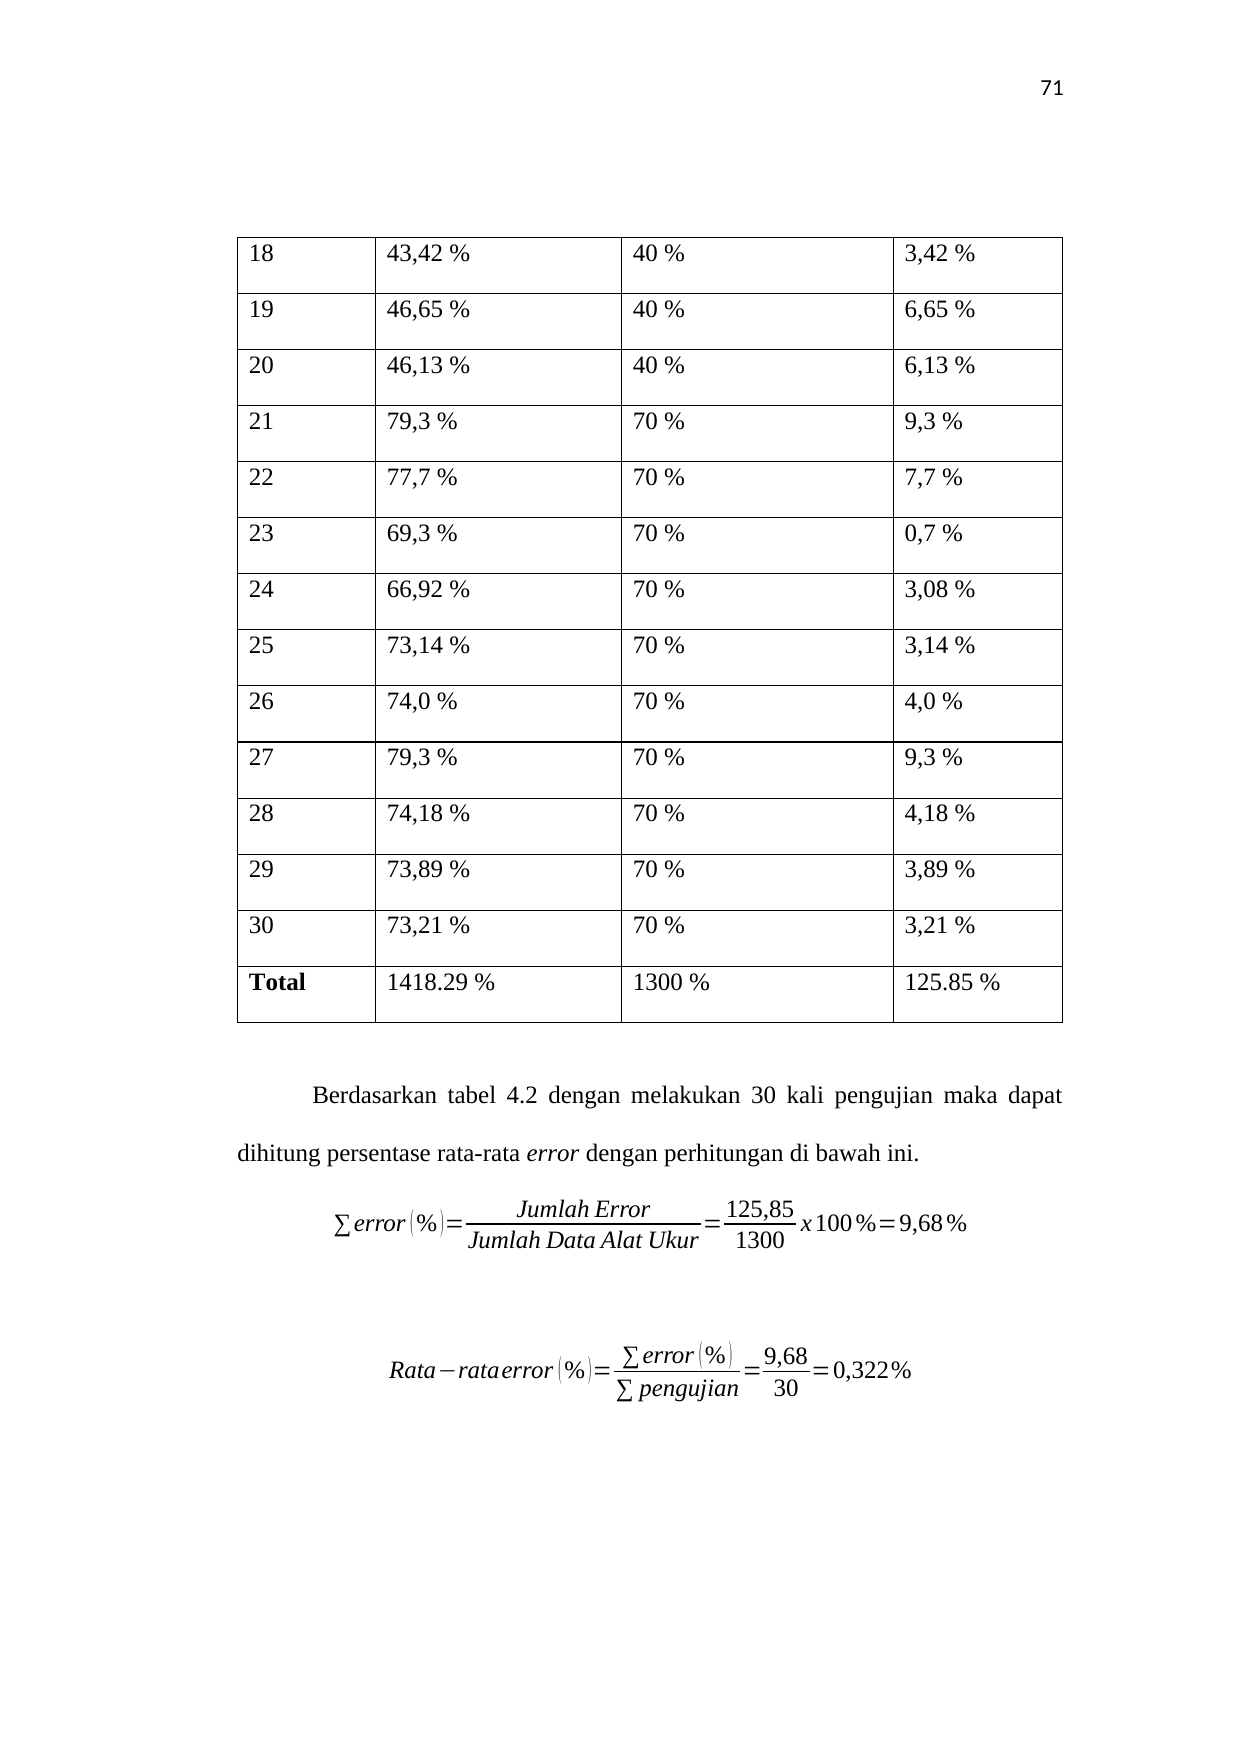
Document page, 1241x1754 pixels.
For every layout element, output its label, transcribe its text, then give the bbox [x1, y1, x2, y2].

table_cell 46,65 % [376, 294, 621, 349]
table_cell 66,92 % [376, 574, 621, 629]
table_cell 46,13 % [376, 350, 621, 405]
table_cell 40 % [622, 238, 893, 293]
table_cell 6,13 % [894, 350, 1062, 405]
table_cell 70 % [622, 406, 893, 461]
table_cell 28 [238, 799, 375, 853]
table_cell 70 % [622, 855, 893, 909]
list Berdasarkan tabel 4.2 dengan melakukan 30 kali pengujian maka dapat dihitung persentase rata-rata error dengan perhitungan di bawah ini. [237, 1080, 1063, 1166]
table_cell 9,3 % [894, 743, 1062, 797]
table_cell 25 [238, 630, 375, 685]
table_cell 18 [238, 238, 375, 293]
table_cell 29 [238, 855, 375, 909]
table_cell 30 [238, 911, 375, 966]
table_cell 70 % [622, 911, 893, 966]
table_cell 23 [238, 518, 375, 573]
table_cell Total [238, 967, 375, 1022]
table_cell 125.85 % [894, 967, 1062, 1022]
table_cell 40 % [622, 294, 893, 349]
table_cell 70 % [622, 462, 893, 517]
table_cell 3,21 % [894, 911, 1062, 966]
table_cell 3,42 % [894, 238, 1062, 293]
table_cell 70 % [622, 630, 893, 685]
table_cell 79,3 % [376, 406, 621, 461]
table_cell 70 % [622, 743, 893, 797]
table_cell 20 [238, 350, 375, 405]
table_cell 27 [238, 743, 375, 797]
table_cell 9,3 % [894, 406, 1062, 461]
table_cell 79,3 % [376, 743, 621, 797]
table_cell 73,14 % [376, 630, 621, 685]
table_cell 3,08 % [894, 574, 1062, 629]
table_cell 77,7 % [376, 462, 621, 517]
table_cell 4,0 % [894, 686, 1062, 741]
table_cell 40 % [622, 350, 893, 405]
table_cell 3,14 % [894, 630, 1062, 685]
table_cell 1418.29 % [376, 967, 621, 1022]
table_cell 3,89 % [894, 855, 1062, 909]
table_cell 43,42 % [376, 238, 621, 293]
table_cell 19 [238, 294, 375, 349]
table_cell 70 % [622, 686, 893, 741]
table_cell 73,89 % [376, 855, 621, 909]
table_cell 6,65 % [894, 294, 1062, 349]
table_cell 69,3 % [376, 518, 621, 573]
table_cell 21 [238, 406, 375, 461]
table_cell 70 % [622, 518, 893, 573]
table_cell 70 % [622, 574, 893, 629]
table_cell 74,18 % [376, 799, 621, 853]
table_cell 0,7 % [894, 518, 1062, 573]
table_cell 73,21 % [376, 911, 621, 966]
table_cell 7,7 % [894, 462, 1062, 517]
table_cell 22 [238, 462, 375, 517]
table_cell 1300 % [622, 967, 893, 1022]
table_cell 70 % [622, 799, 893, 853]
table_cell 4,18 % [894, 799, 1062, 853]
table_cell 26 [238, 686, 375, 741]
table_cell 74,0 % [376, 686, 621, 741]
table_cell 24 [238, 574, 375, 629]
